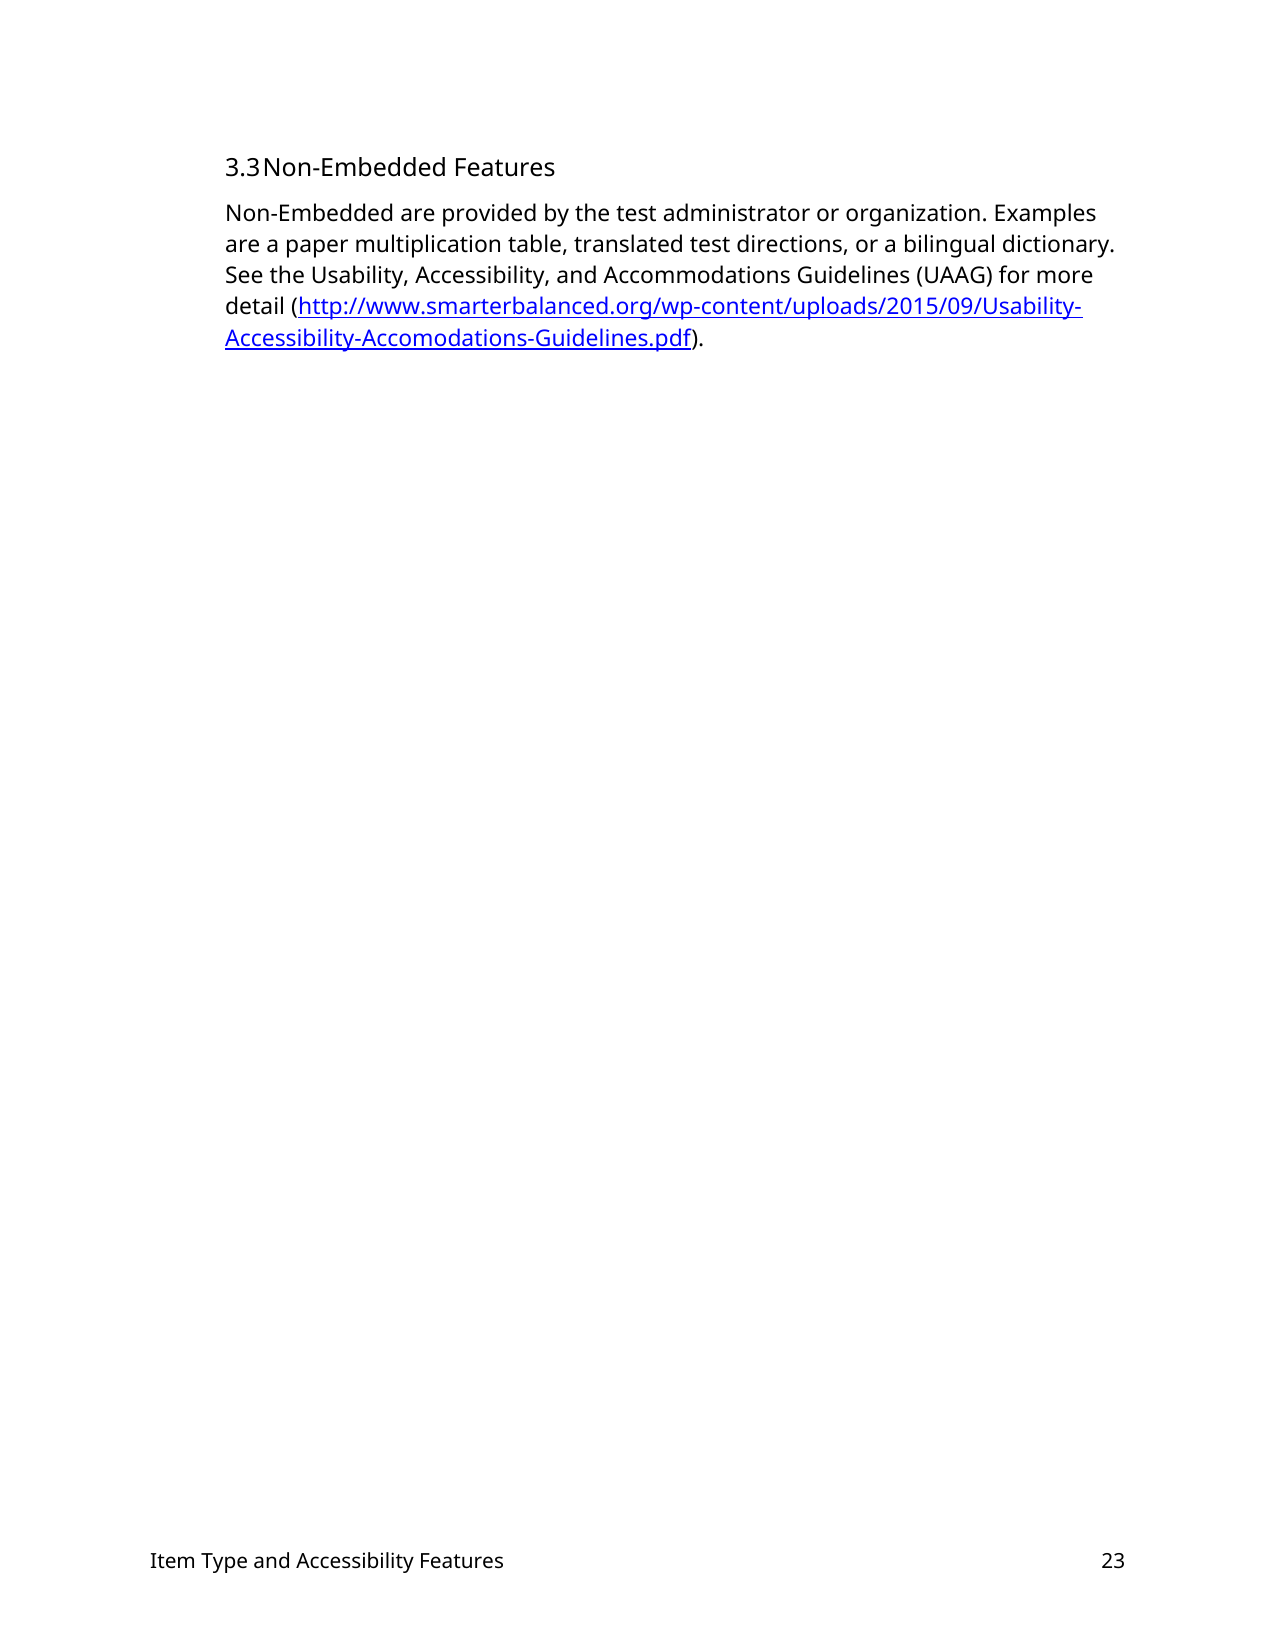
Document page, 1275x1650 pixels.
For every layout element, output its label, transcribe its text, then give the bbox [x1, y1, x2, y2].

subtitle Non-Embedded Features [225, 150, 1125, 184]
text Non-Embedded are provided by the test administrator or organization. Examples are a paper multiplication table, translated test directions, or a bilingual dictionary. See the Usability, Accessibility, and Accommodations Guidelines (UAAG) for more detail (http://www.smarterbalanced.org/wp-content/uploads/2015/09/Usability-Accessibility-Accomodations-Guidelines.pdf). [225, 197, 1125, 353]
